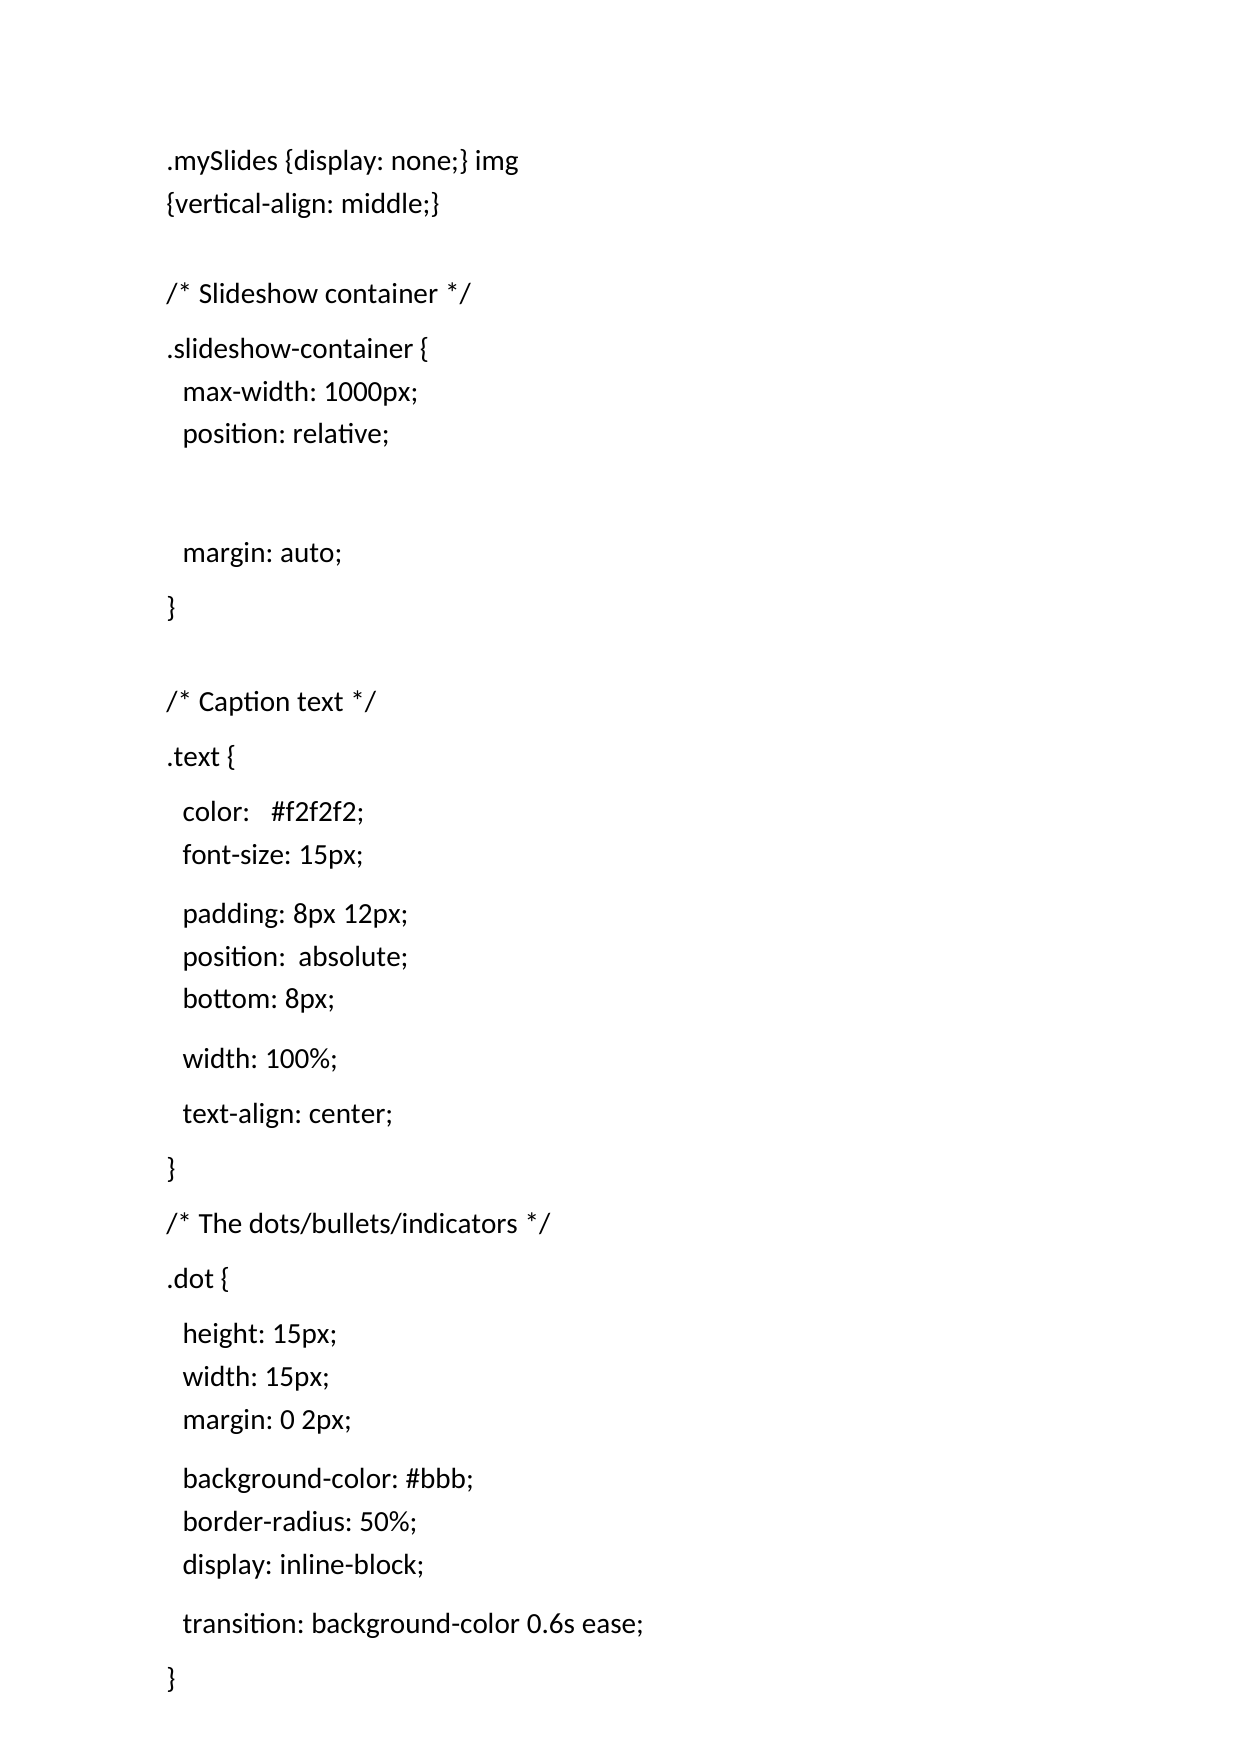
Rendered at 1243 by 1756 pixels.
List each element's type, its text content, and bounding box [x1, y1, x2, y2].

text } [166, 1660, 1170, 1696]
text height: 15px; width: 15px; margin: 0 2px; [182, 1316, 354, 1437]
text .mySlides {display: none;} img [166, 142, 1170, 177]
text margin: auto; [182, 534, 1170, 570]
text .slideshow-container { max-width: 1000px; position: relative; [166, 330, 430, 451]
text background-color: #bbb; border-radius: 50%; display: inline-block; [182, 1460, 475, 1581]
text /* Caption text */ [166, 683, 1170, 718]
text .text { [166, 738, 1170, 773]
text text-align: center; [182, 1095, 1170, 1131]
text transition: background-color 0.6s ease; [182, 1605, 1170, 1641]
text /* Slideshow container */ [166, 275, 1170, 311]
text /* The dots/bullets/indicators */ [166, 1205, 1170, 1241]
text } [166, 1150, 1170, 1186]
text .dot { [166, 1260, 1170, 1296]
text width: 100%; [182, 1040, 1170, 1075]
text color: #f2f2f2; font-size: 15px; [182, 793, 364, 871]
text padding: 8px 12px; position: absolute; bottom: 8px; [182, 895, 408, 1016]
text } [166, 589, 1170, 625]
text {vertical-align: middle;} [166, 185, 1170, 220]
